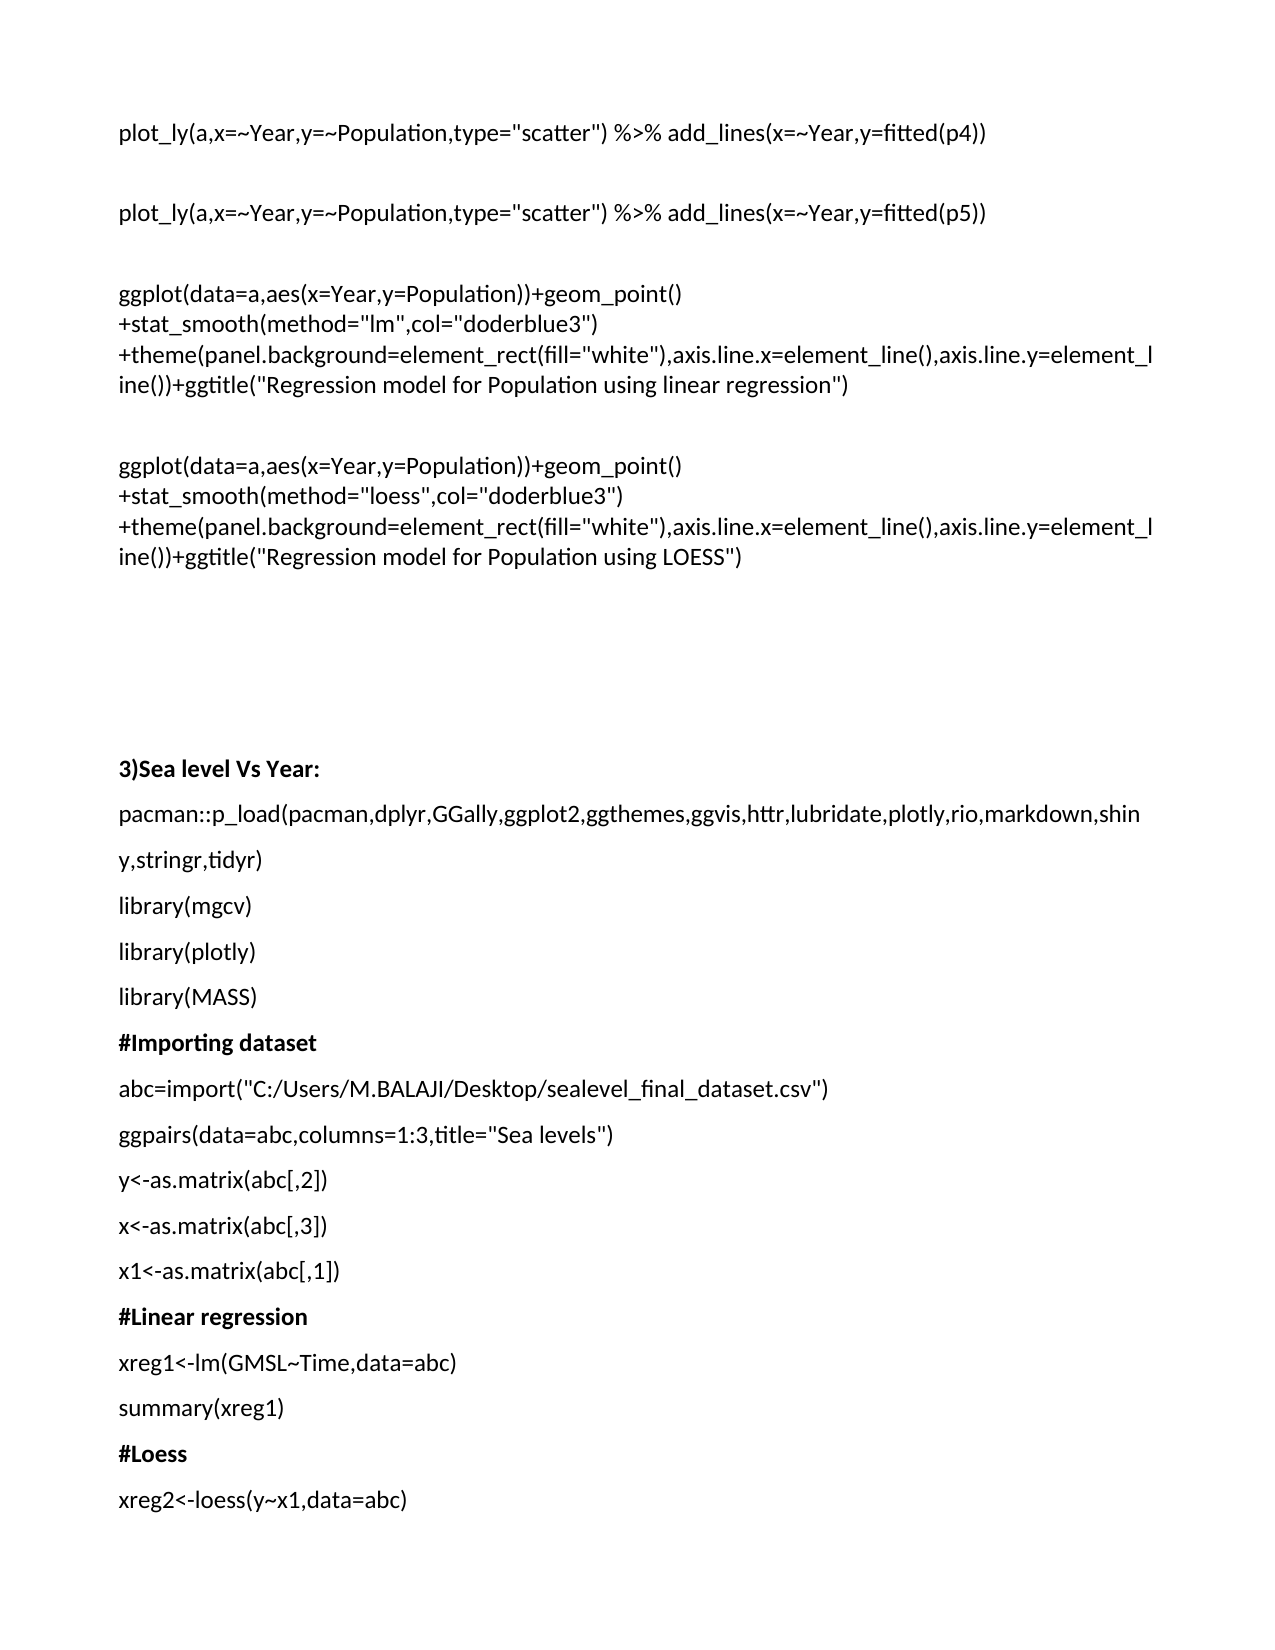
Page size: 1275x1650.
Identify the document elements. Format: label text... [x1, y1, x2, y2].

text library(mgcv) library(plotly) library(MASS) #Importing dataset [118, 890, 333, 1058]
subtitle #Linear regression [118, 1301, 1167, 1332]
text y<-as.matrix(abc[,2]) [118, 1164, 1167, 1195]
text 3)Sea level Vs Year: pacman::p_load(pacman,dplyr,GGally,ggplot2,ggthemes,ggvis,httr,lubridate,plotly,rio,markdown,shin y,stringr,tidyr) [118, 753, 1149, 875]
text x<-as.matrix(abc[,3]) [118, 1210, 1167, 1240]
text ggplot(data=a,aes(x=Year,y=Population))+geom_point() [118, 450, 1167, 480]
text xreg2<-loess(y~x1,data=abc) [118, 1484, 1167, 1514]
text +theme(panel.background=element_rect(fill="white"),axis.line.x=element_line(),axis.line.y=element_l ine())+ggtitle("Regression model for Population using LOESS") [118, 511, 1167, 572]
text +stat_smooth(method="lm",col="doderblue3") [118, 308, 1167, 339]
subtitle #Loess [118, 1438, 1167, 1469]
text +stat_smooth(method="loess",col="doderblue3") [118, 480, 1167, 511]
text +theme(panel.background=element_rect(fill="white"),axis.line.x=element_line(),axis.line.y=element_l ine())+ggtitle("Regression model for Population using linear regression") [118, 339, 1167, 400]
text x1<-as.matrix(abc[,1]) [118, 1255, 1167, 1286]
text ggplot(data=a,aes(x=Year,y=Population))+geom_point() [118, 278, 1167, 308]
text abc=import("C:/Users/M.BALAJI/Desktop/sealevel_final_dataset.csv") ggpairs(data=abc,columns=1:3,title="Sea levels") [118, 1073, 1167, 1149]
text plot_ly(a,x=~Year,y=~Population,type="scatter") %>% add_lines(x=~Year,y=fitted(p4)) plot_ly(a,x=~Year,y=~Population,type="scatter") %>% add_lines(x=~Year,y=fitted(p5)) [118, 117, 1167, 228]
text xreg1<-lm(GMSL~Time,data=abc) summary(xreg1) [118, 1347, 617, 1423]
